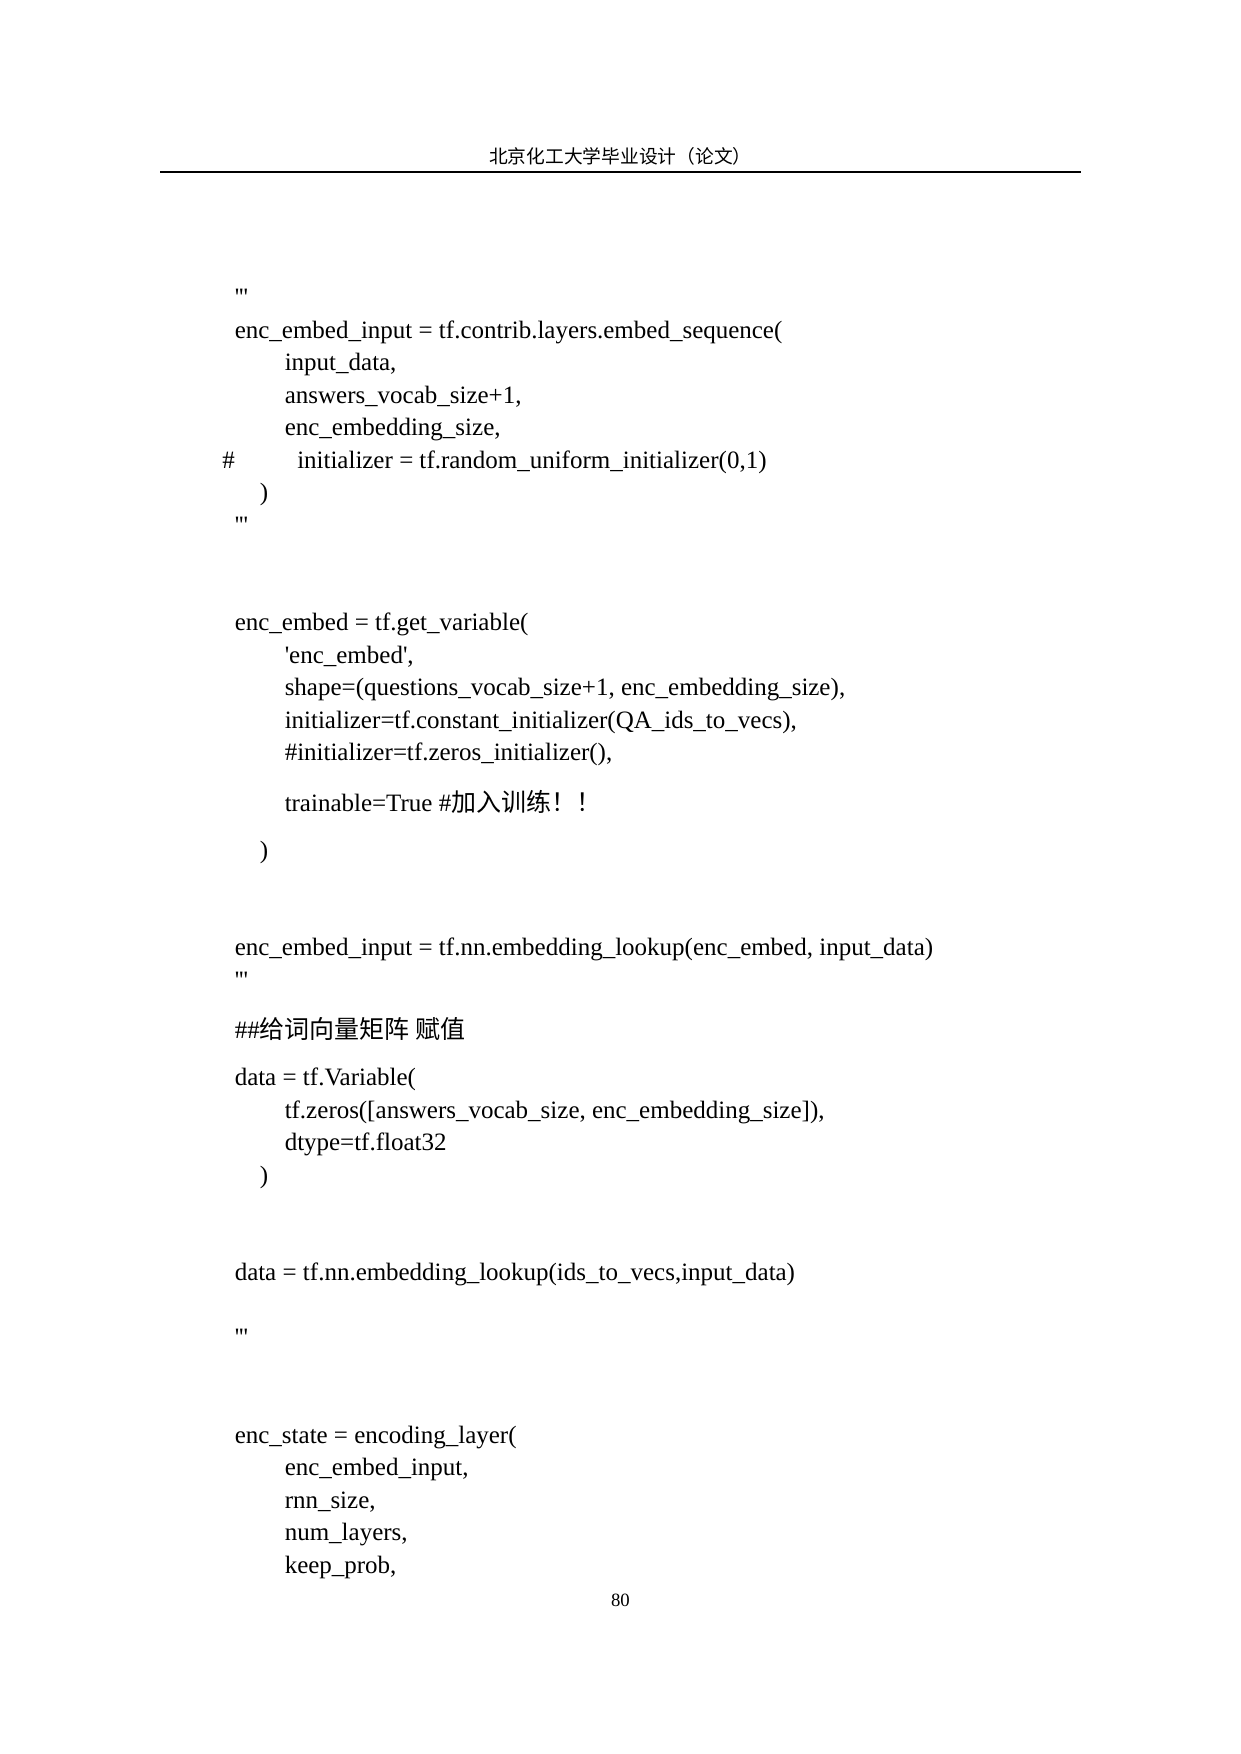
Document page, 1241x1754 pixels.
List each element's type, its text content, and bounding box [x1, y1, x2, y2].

text ) [159, 833, 1081, 865]
text enc_state = encoding_layer( [159, 1418, 1081, 1450]
text initializer=tf.constant_initializer(QA_ids_to_vecs), [159, 703, 1081, 735]
text enc_embed = tf.get_variable( [159, 605, 1081, 638]
text ''' [159, 963, 1081, 995]
text num_layers, [159, 1515, 1081, 1548]
text shape=(questions_vocab_size+1, enc_embedding_size), [159, 670, 1081, 703]
text data = tf.nn.embedding_lookup(ids_to_vecs,input_data) [159, 1255, 1081, 1288]
text ) [159, 475, 1081, 508]
text enc_embedding_size, [159, 410, 1081, 443]
text trainable=True #加入训练！！ [159, 768, 1081, 833]
text dtype=tf.float32 [159, 1125, 1081, 1158]
text ''' [159, 508, 1081, 540]
text enc_embed_input = tf.contrib.layers.embed_sequence( [159, 313, 1081, 345]
text # initializer = tf.random_uniform_initializer(0,1) [159, 443, 1081, 475]
text ) [159, 1158, 1081, 1190]
text enc_embed_input = tf.nn.embedding_lookup(enc_embed, input_data) [159, 930, 1081, 963]
text tf.zeros([answers_vocab_size, enc_embedding_size]), [159, 1093, 1081, 1125]
text ''' [159, 1320, 1081, 1353]
text ##给词向量矩阵 赋值 [159, 995, 1081, 1060]
text answers_vocab_size+1, [159, 378, 1081, 410]
text input_data, [159, 345, 1081, 378]
text 'enc_embed', [159, 638, 1081, 670]
text data = tf.Variable( [159, 1060, 1081, 1093]
text #initializer=tf.zeros_initializer(), [159, 735, 1081, 768]
text keep_prob, [159, 1548, 1081, 1580]
text rnn_size, [159, 1483, 1081, 1515]
text ''' [159, 280, 1081, 313]
text enc_embed_input, [159, 1450, 1081, 1483]
